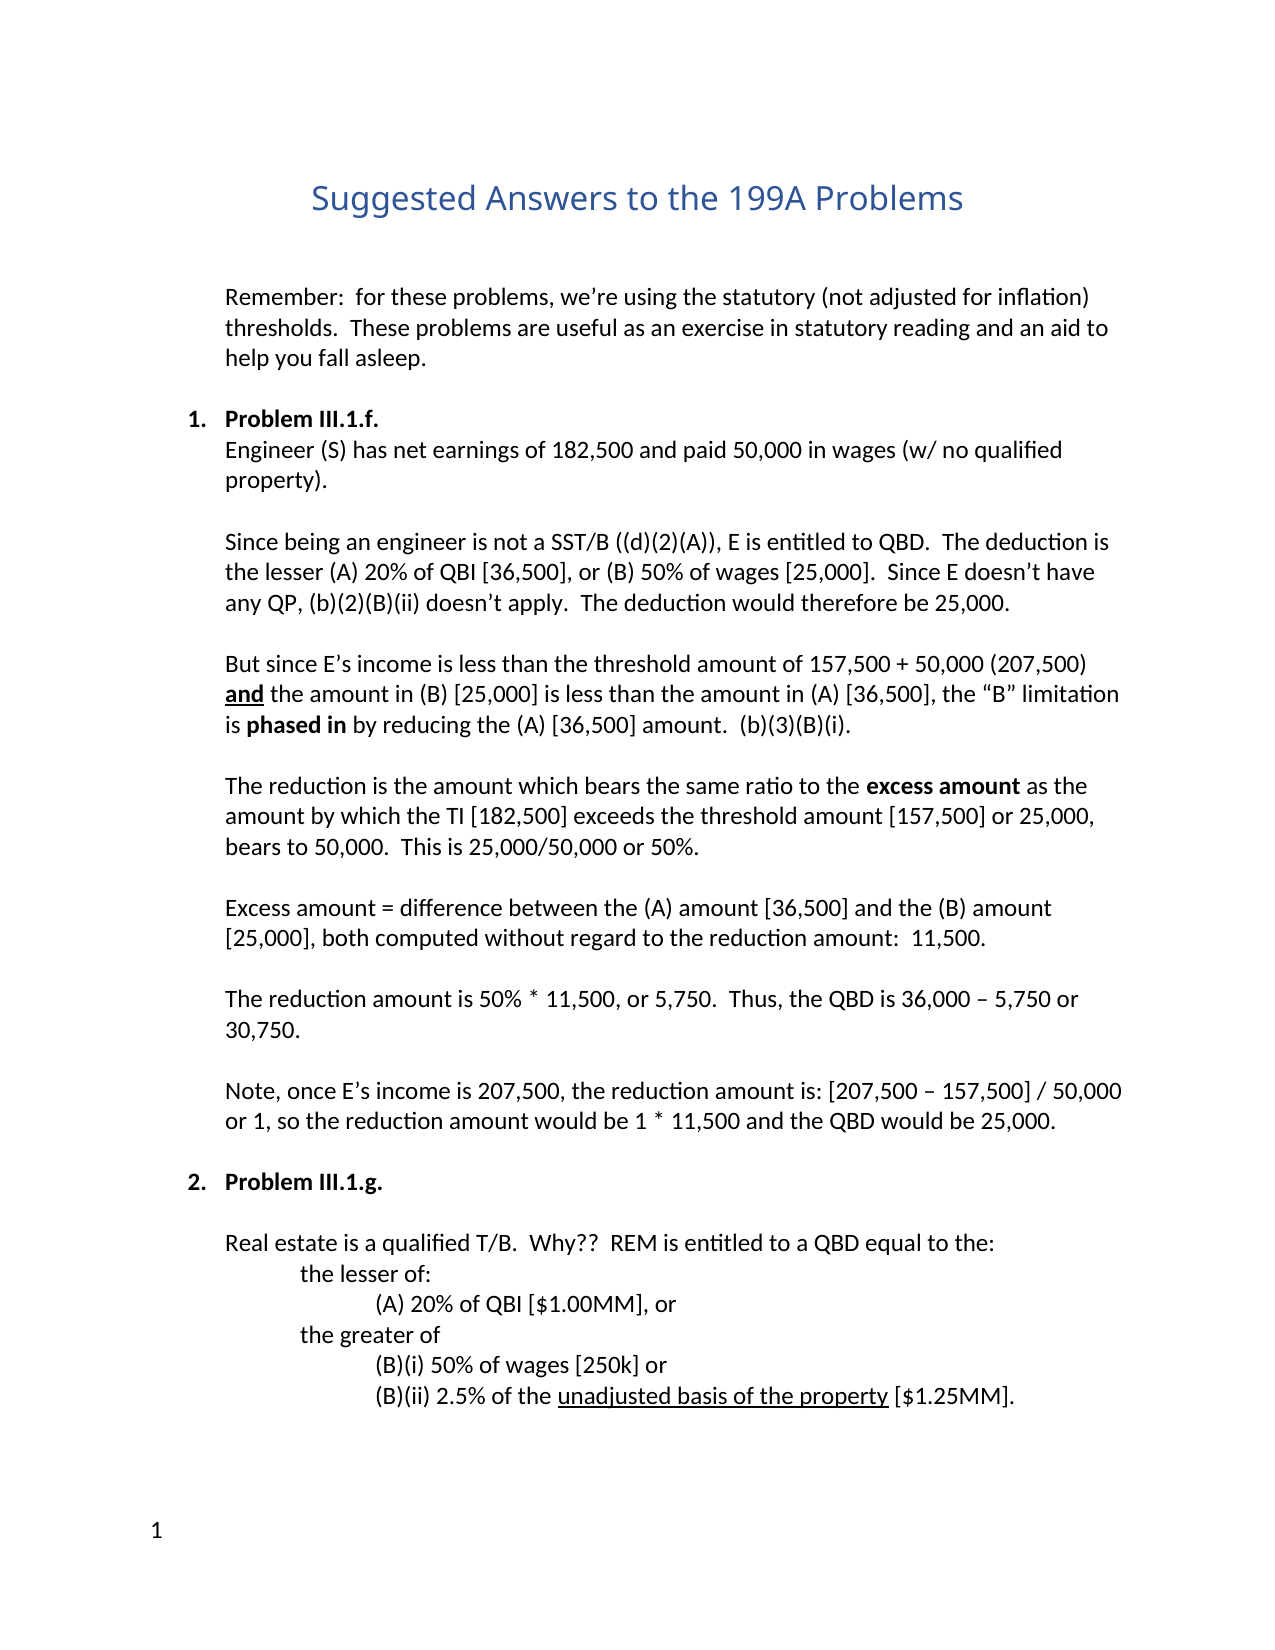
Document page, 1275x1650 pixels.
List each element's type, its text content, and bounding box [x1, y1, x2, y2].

text (B)(ii) 2.5% of the unadjusted basis of the property [$1.25MM]. [300, 1380, 1125, 1411]
list Problem III.1.g. [187, 1167, 1125, 1197]
text Excess amount = difference between the (A) amount [36,500] and the (B) amount [25,000], both computed without regard to the reduction amount: 11,500. [225, 892, 1125, 953]
text Note, once E’s income is 207,500, the reduction amount is: [207,500 – 157,500] / 50,000 or 1, so the reduction amount would be 1 * 11,500 and the QBD would be 25,000. [225, 1075, 1125, 1136]
text (A) 20% of QBI [$1.00MM], or [300, 1289, 1125, 1319]
text The reduction amount is 50% * 11,500, or 5,750. Thus, the QBD is 36,000 – 5,750 or 30,750. [225, 983, 1125, 1044]
subtitle Suggested Answers to the 199A Problems [150, 175, 1125, 220]
text the greater of [225, 1319, 1125, 1350]
text The reduction is the amount which bears the same ratio to the excess amount as the amount by which the TI [182,500] exceeds the threshold amount [157,500] or 25,000, bears to 50,000. This is 25,000/50,000 or 50%. [225, 770, 1125, 861]
text Remember: for these problems, we’re using the statutory (not adjusted for inflation) thresholds. These problems are useful as an exercise in statutory reading and an aid to help you fall asleep. [225, 281, 1125, 403]
text But since E’s income is less than the threshold amount of 157,500 + 50,000 (207,500) and the amount in (B) [25,000] is less than the amount in (A) [36,500], the “B” limitation is phased in by reducing the (A) [36,500] amount. (b)(3)(B)(i). [225, 648, 1125, 739]
list Problem III.1.f. [187, 403, 1125, 434]
text the lesser of: [225, 1258, 1125, 1289]
text Engineer (S) has net earnings of 182,500 and paid 50,000 in wages (w/ no qualified property). [225, 434, 1125, 495]
text Since being an engineer is not a SST/B ((d)(2)(A)), E is entitled to QBD. The deduction is the lesser (A) 20% of QBI [36,500], or (B) 50% of wages [25,000]. Since E doesn’t have any QP, (b)(2)(B)(ii) doesn’t apply. The deduction would therefore be 25,000. [225, 526, 1125, 617]
text (B)(i) 50% of wages [250k] or [300, 1350, 1125, 1380]
text Real estate is a qualified T/B. Why?? REM is entitled to a QBD equal to the: [225, 1228, 1125, 1258]
